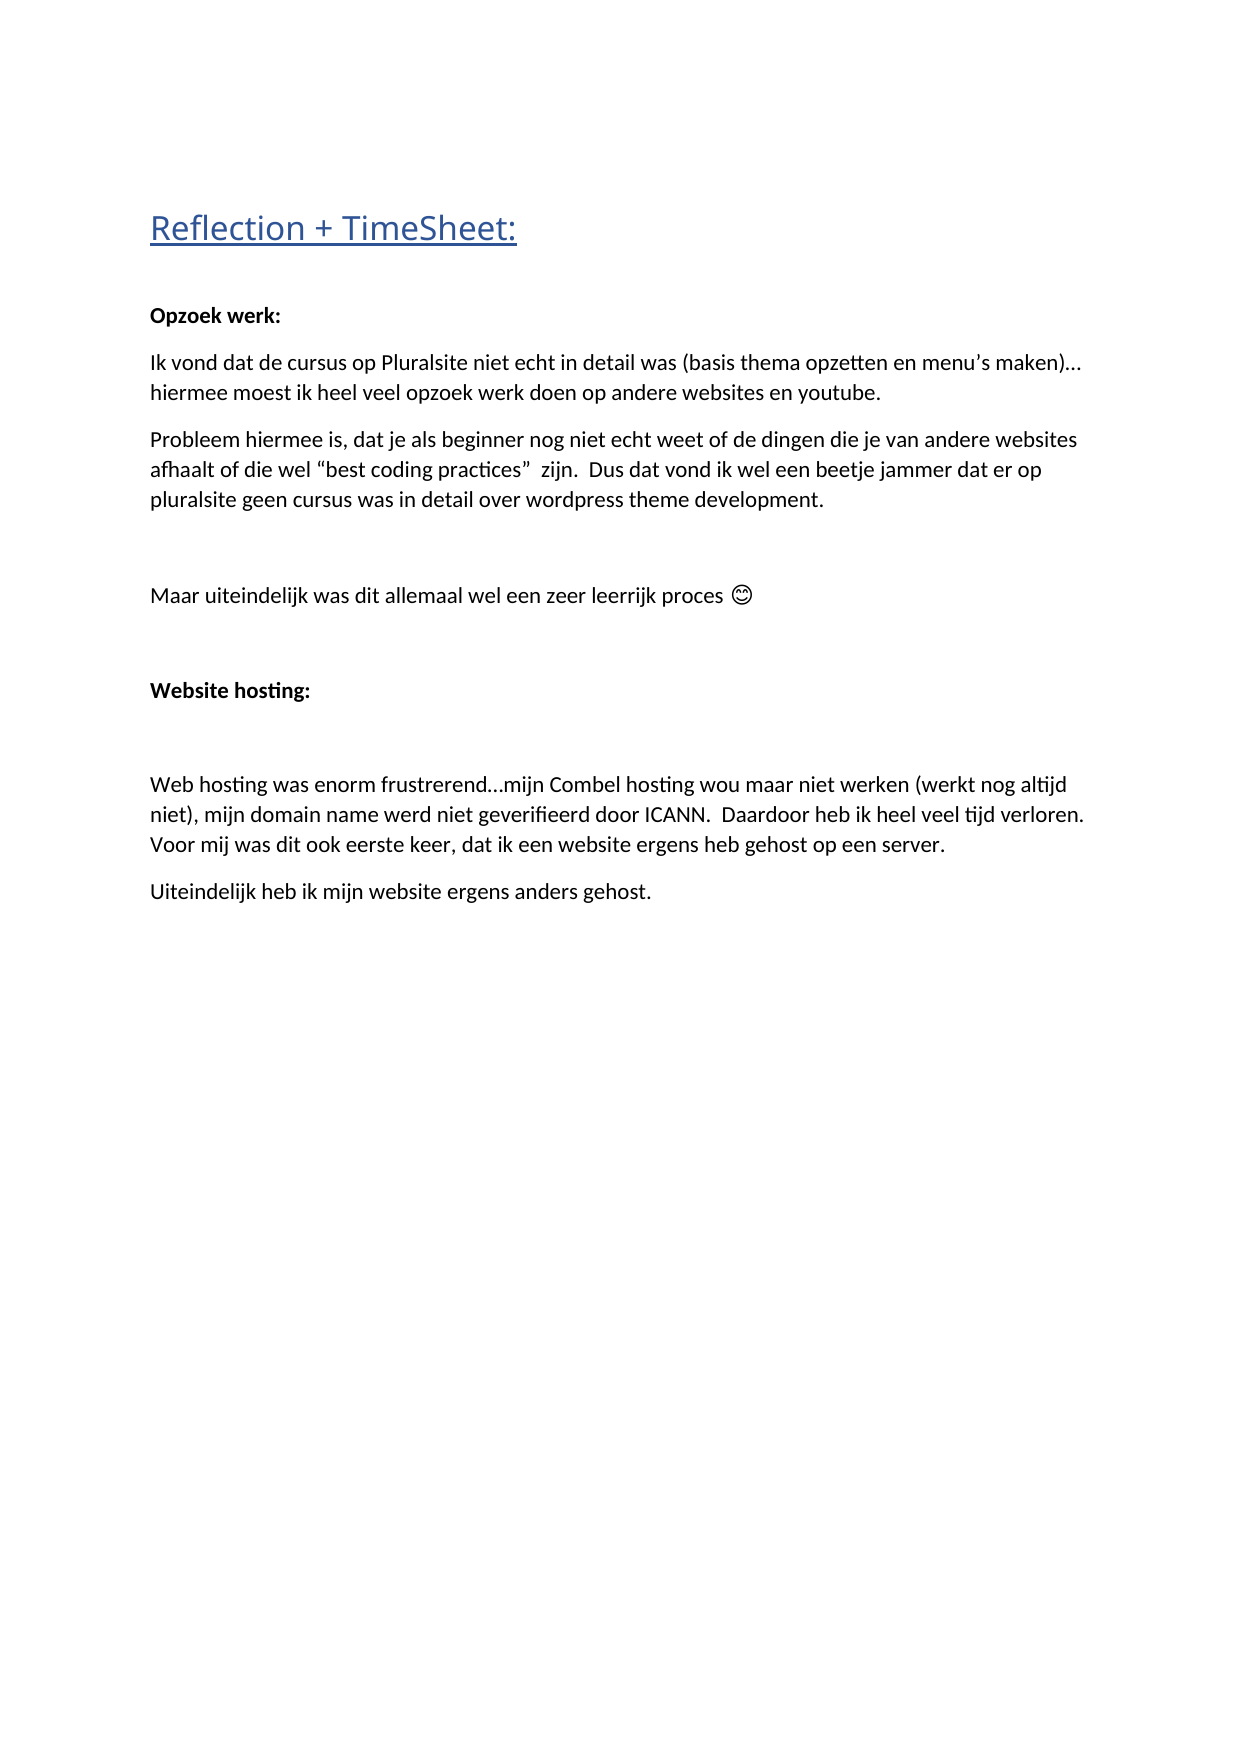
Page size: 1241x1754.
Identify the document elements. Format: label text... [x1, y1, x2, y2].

subtitle Reflection + TimeSheet: [150, 205, 1090, 251]
text Web hosting was enorm frustrerend…mijn Combel hosting wou maar niet werken (werkt nog altijd niet), mijn domain name werd niet geverifieerd door ICANN. Daardoor heb ik heel veel tijd verloren. Voor mij was dit ook eerste keer, dat ik een website ergens heb gehost op een server. [150, 770, 1090, 858]
text Ik vond dat de cursus op Pluralsite niet echt in detail was (basis thema opzetten en menu’s maken)…hiermee moest ik heel veel opzoek werk doen op andere websites en youtube. [150, 348, 1090, 406]
text Probleem hiermee is, dat je als beginner nog niet echt weet of de dingen die je van andere websites afhaalt of die wel “best coding practices” zijn. Dus dat vond ik wel een beetje jammer dat er op pluralsite geen cursus was in detail over wordpress theme development. [150, 425, 1090, 513]
text Website hosting: [150, 676, 1090, 704]
text Maar uiteindelijk was dit allemaal wel een zeer leerrijk proces [150, 579, 1090, 610]
text Opzoek werk: [150, 301, 1090, 329]
text Uiteindelijk heb ik mijn website ergens anders gehost. [150, 877, 1090, 905]
